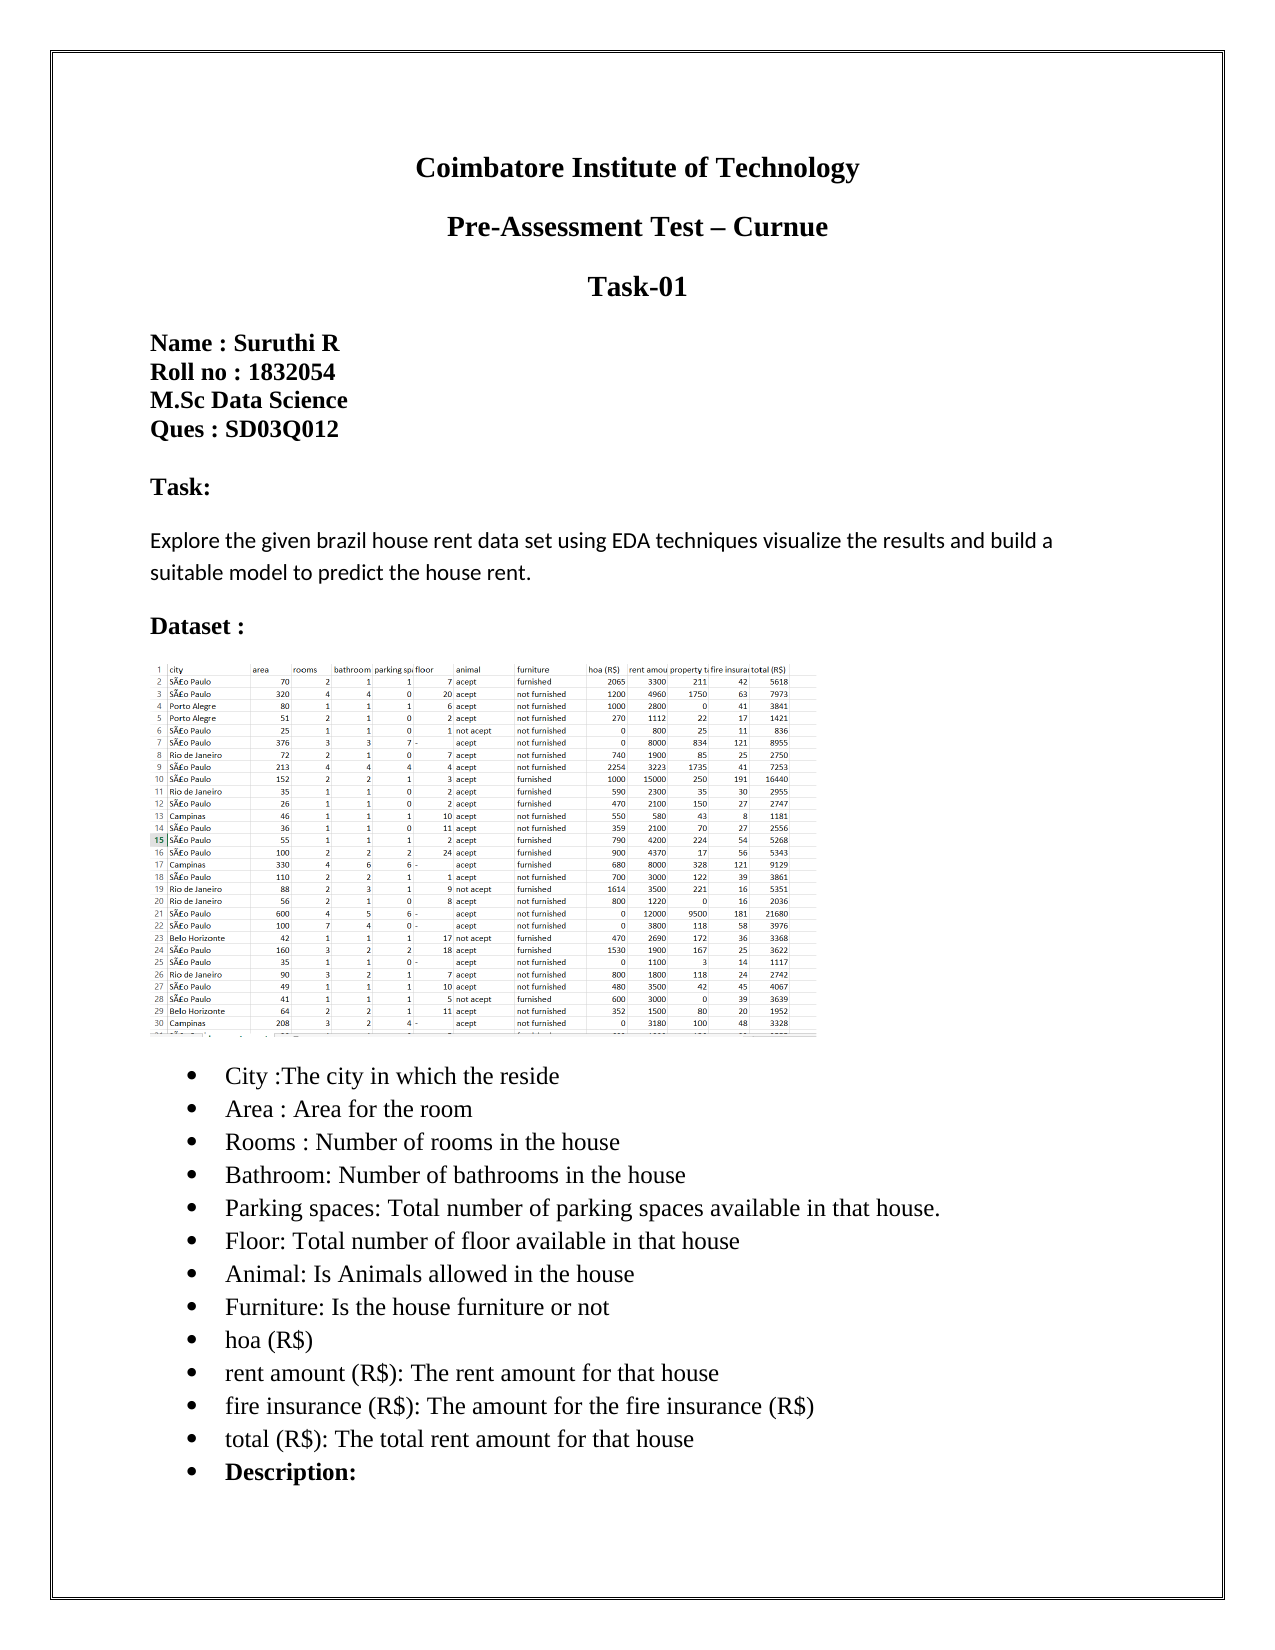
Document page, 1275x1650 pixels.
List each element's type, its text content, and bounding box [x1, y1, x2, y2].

text Task-01 [150, 269, 1125, 302]
list Area : Area for the room [187, 1094, 1125, 1123]
text Coimbatore Institute of Technology [150, 150, 1125, 183]
text Name : Suruthi R [150, 328, 1125, 357]
list Rooms : Number of rooms in the house [187, 1127, 1125, 1156]
list fire insurance (R$): The amount for the fire insurance (R$) [187, 1391, 1125, 1420]
text Task: [150, 472, 1125, 501]
list rent amount (R$): The rent amount for that house [187, 1358, 1125, 1387]
list Floor: Total number of floor available in that house [187, 1226, 1125, 1255]
list total (R$): The total rent amount for that house [187, 1424, 1125, 1453]
text Ques : SD03Q012 [150, 414, 1125, 443]
list Description: [187, 1457, 1125, 1486]
text Explore the given brazil house rent data set using EDA techniques visualize the results and build a suitable model to predict the house rent. [150, 526, 1125, 586]
text M.Sc Data Science [150, 386, 1125, 414]
list Animal: Is Animals allowed in the house [187, 1259, 1125, 1288]
text Dataset : [150, 611, 1125, 640]
list Bathroom: Number of bathrooms in the house [187, 1160, 1125, 1189]
list Furniture: Is the house furniture or not [187, 1292, 1125, 1321]
list hoa (R$) [187, 1325, 1125, 1354]
list City :The city in which the reside [187, 1061, 1125, 1090]
list Parking spaces: Total number of parking spaces available in that house. [187, 1193, 1125, 1222]
text Pre-Assessment Test – Curnue [150, 209, 1125, 243]
picture [150, 664, 817, 1037]
text Roll no : 1832054 [150, 357, 1125, 386]
